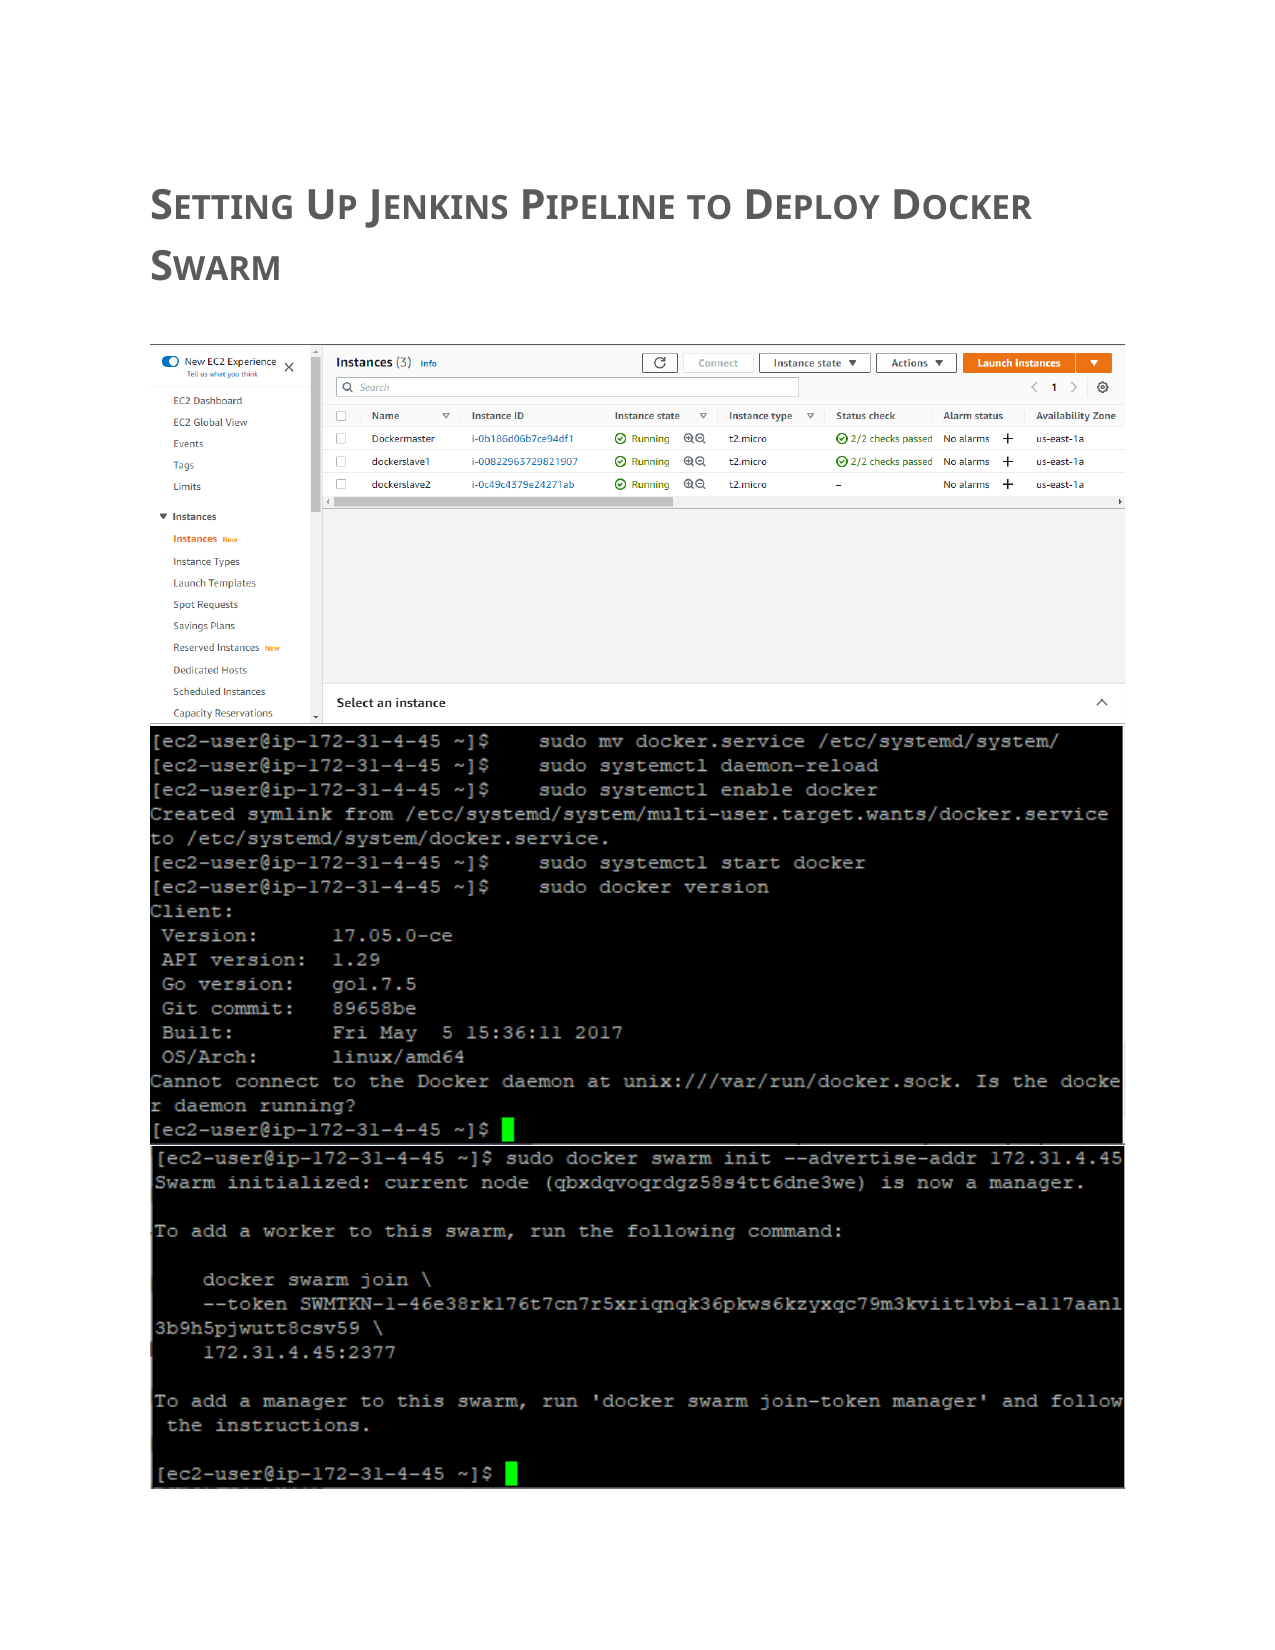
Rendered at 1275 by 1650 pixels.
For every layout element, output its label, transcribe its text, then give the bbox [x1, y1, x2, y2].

picture [150, 1146, 1125, 1489]
subtitle Setting Up Jenkins Pipeline to Deploy Docker Swarm [150, 175, 1125, 293]
picture [150, 726, 1125, 1145]
picture [150, 344, 1125, 724]
